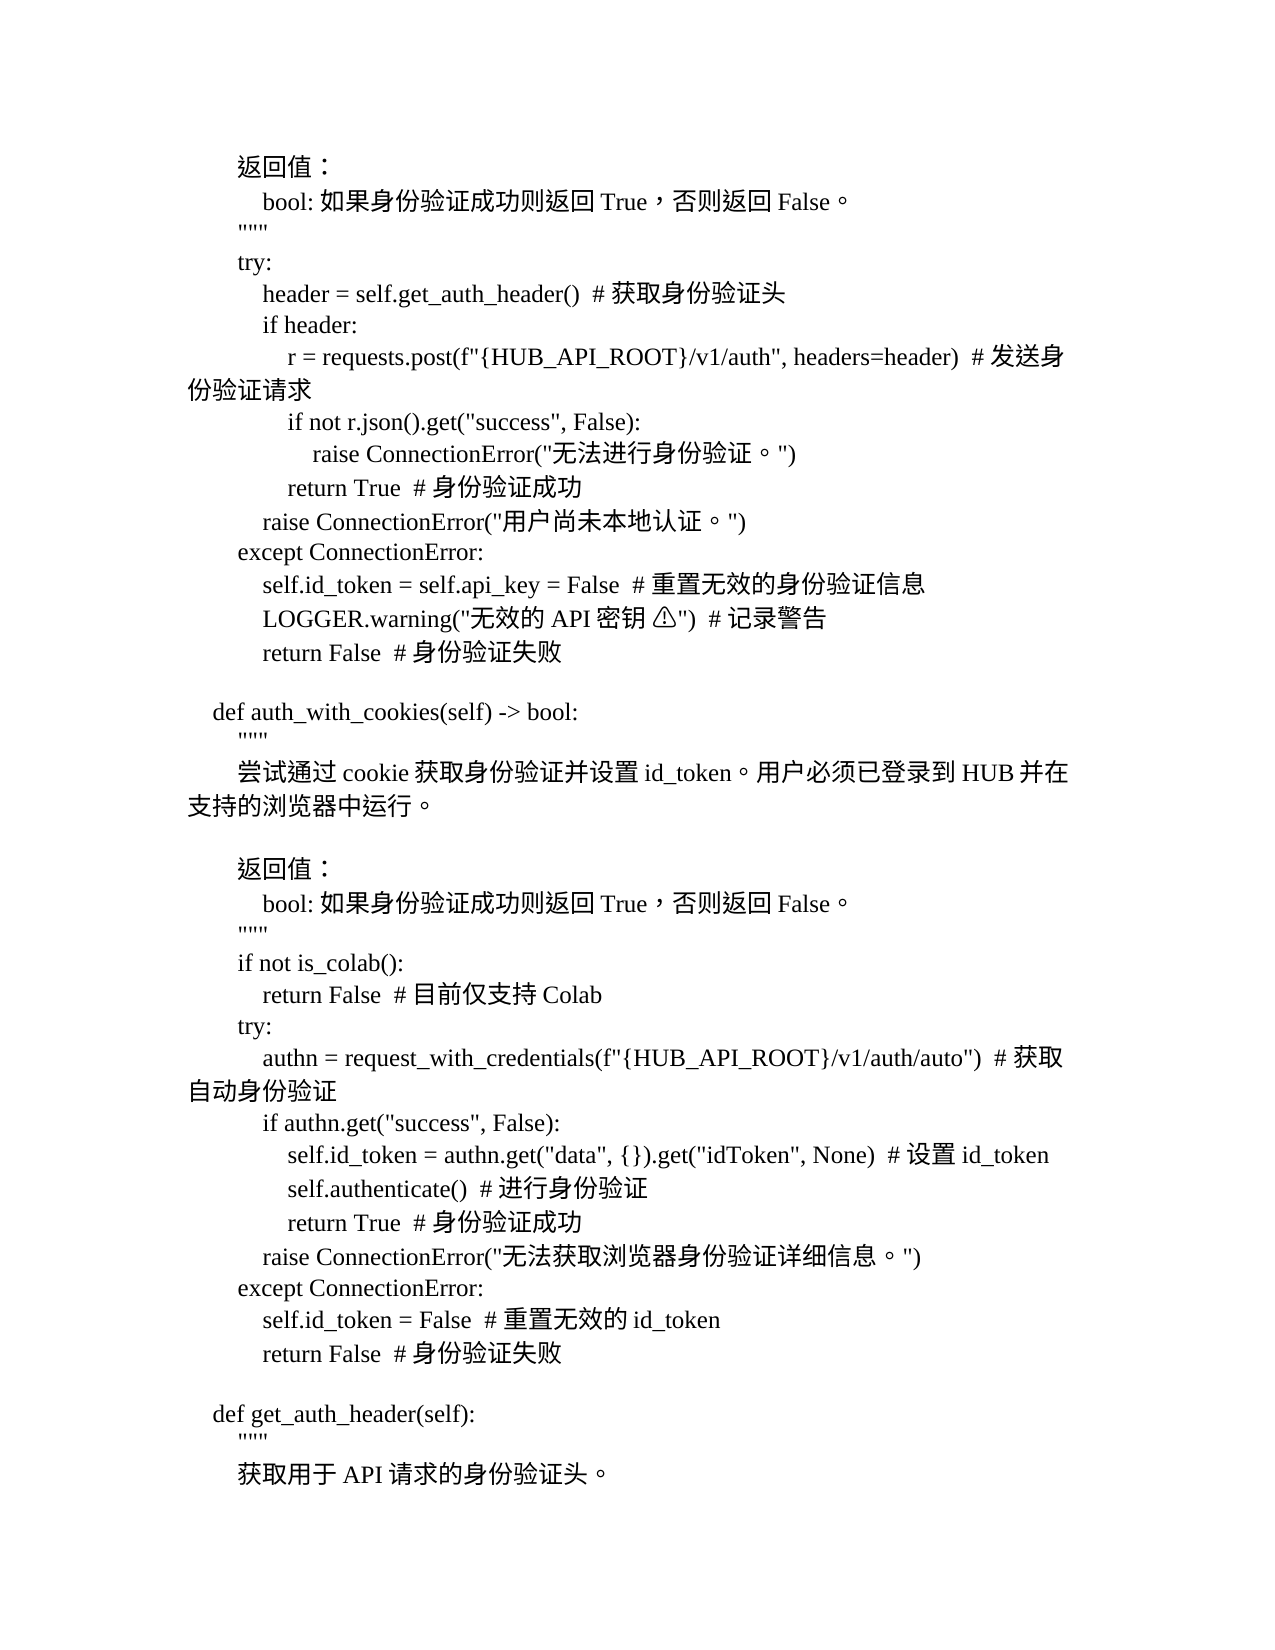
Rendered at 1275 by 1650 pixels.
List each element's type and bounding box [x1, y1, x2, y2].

text [187, 150, 1087, 1490]
